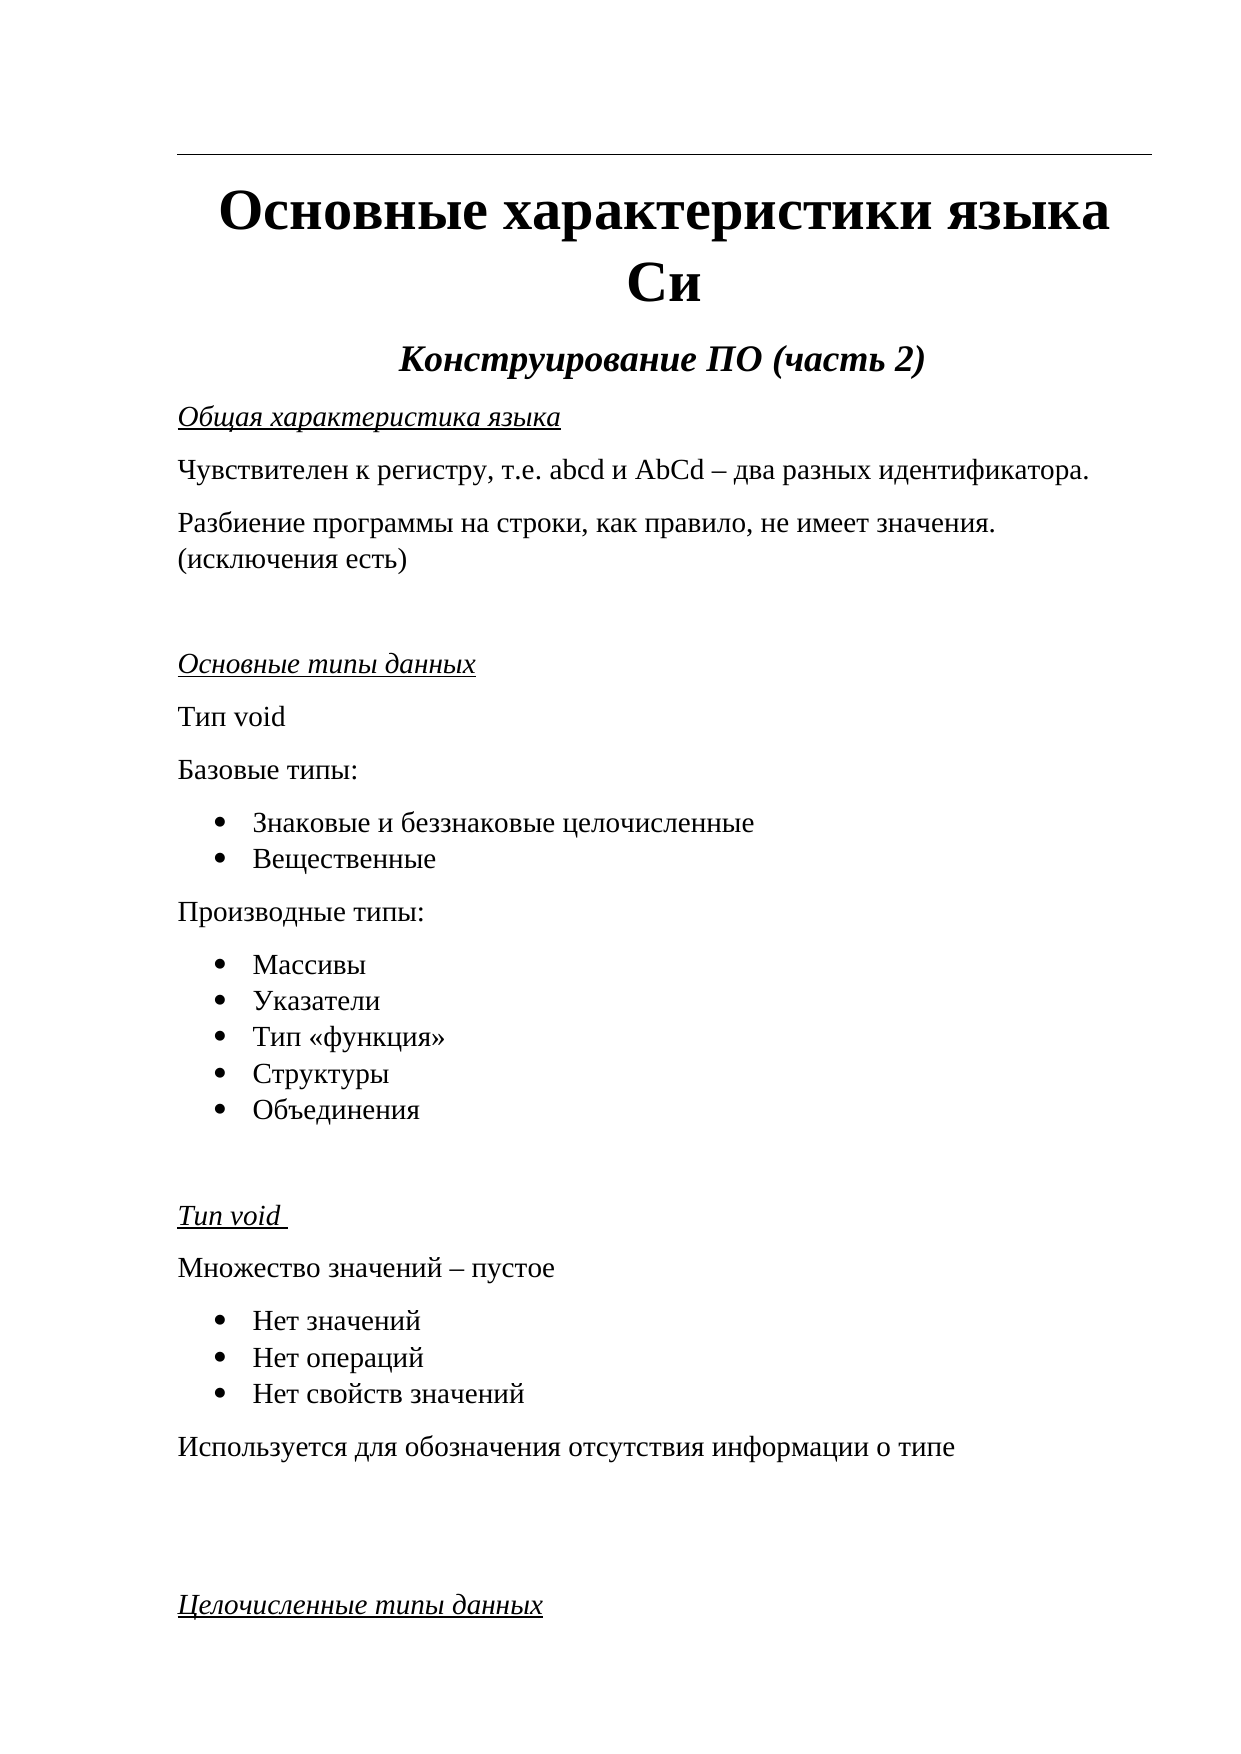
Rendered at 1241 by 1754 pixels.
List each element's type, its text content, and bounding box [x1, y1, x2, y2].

text Тип void [177, 1198, 1152, 1231]
text Целочисленные типы данных [177, 1587, 1152, 1621]
text Базовые типы: [177, 752, 1152, 786]
list Объединения [215, 1092, 1152, 1126]
list Указатели [215, 983, 1152, 1017]
text Производные типы: [177, 894, 1152, 928]
list Тип «функция» [215, 1019, 1152, 1053]
list Нет свойств значений [215, 1376, 1152, 1409]
list Нет операций [215, 1340, 1152, 1373]
text Разбиение программы на строки, как правило, не имеет значения. (исключения есть) [177, 505, 1152, 574]
text Общая характеристика языка [177, 399, 1152, 433]
list Знаковые и беззнаковые целочисленные [215, 805, 1152, 839]
text Чувствителен к регистру, т.е. abcd и AbCd – два разных идентификатора. [177, 452, 1152, 486]
text Основные типы данных [177, 647, 1152, 680]
list Вещественные [215, 841, 1152, 875]
text Множество значений – пустое [177, 1251, 1152, 1284]
list Нет значений [215, 1303, 1152, 1337]
text Основные характеристики языка Си [177, 174, 1152, 314]
text Тип void [177, 699, 1152, 733]
list Массивы [215, 947, 1152, 981]
list Структуры [215, 1056, 1152, 1089]
text Используется для обозначения отсутствия информации о типе [177, 1429, 1152, 1462]
text Конструирование ПО (часть 2) [177, 336, 1152, 379]
